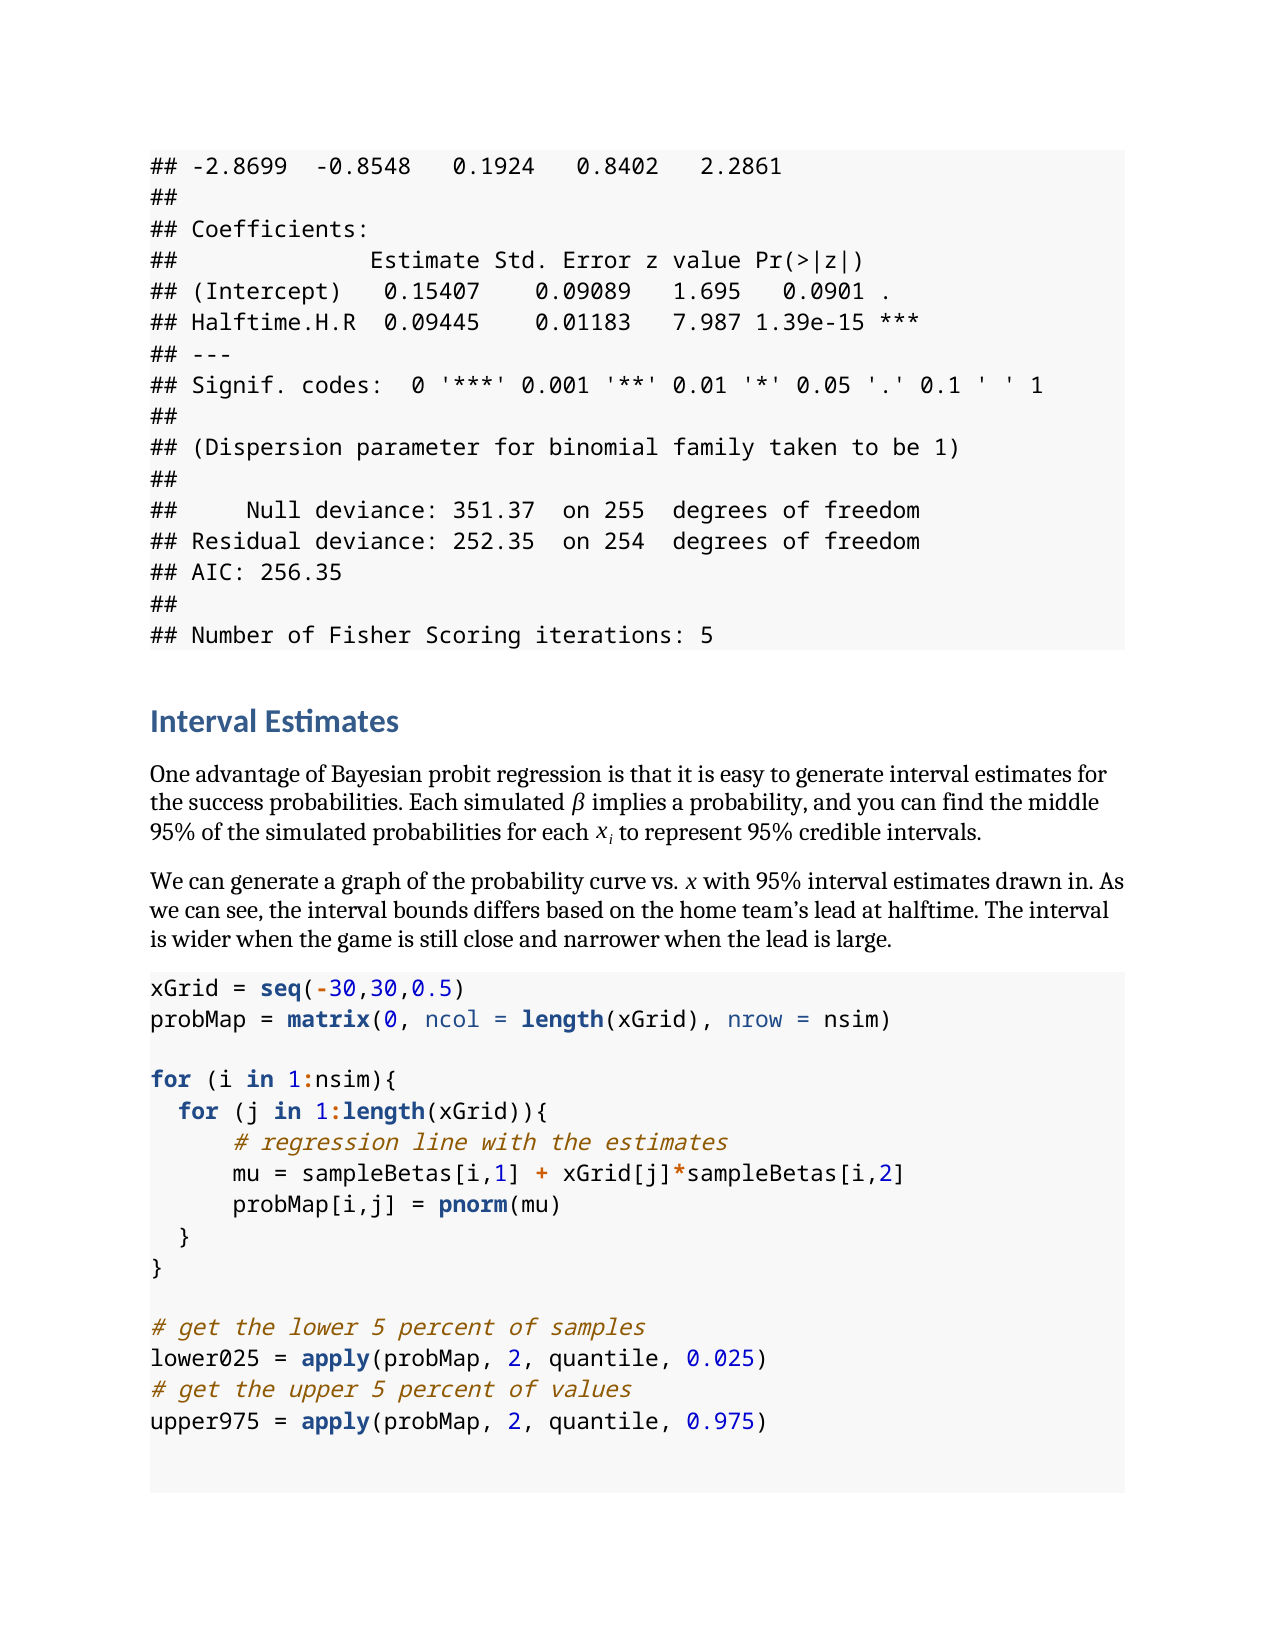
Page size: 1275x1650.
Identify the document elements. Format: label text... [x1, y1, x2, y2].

subtitle Interval Estimates [150, 700, 1125, 741]
text One advantage of Bayesian probit regression is that it is easy to generate interval estimates for the success probabilities. Each simulated implies a probability, and you can find the middle 95% of the simulated probabilities for each to represent 95% credible intervals. [150, 759, 1125, 848]
text We can generate a graph of the probability curve vs. with 95% interval estimates drawn in. As we can see, the interval bounds differs based on the home team’s lead at halftime. The interval is wider when the game is still close and narrower when the lead is large. [150, 867, 1125, 953]
